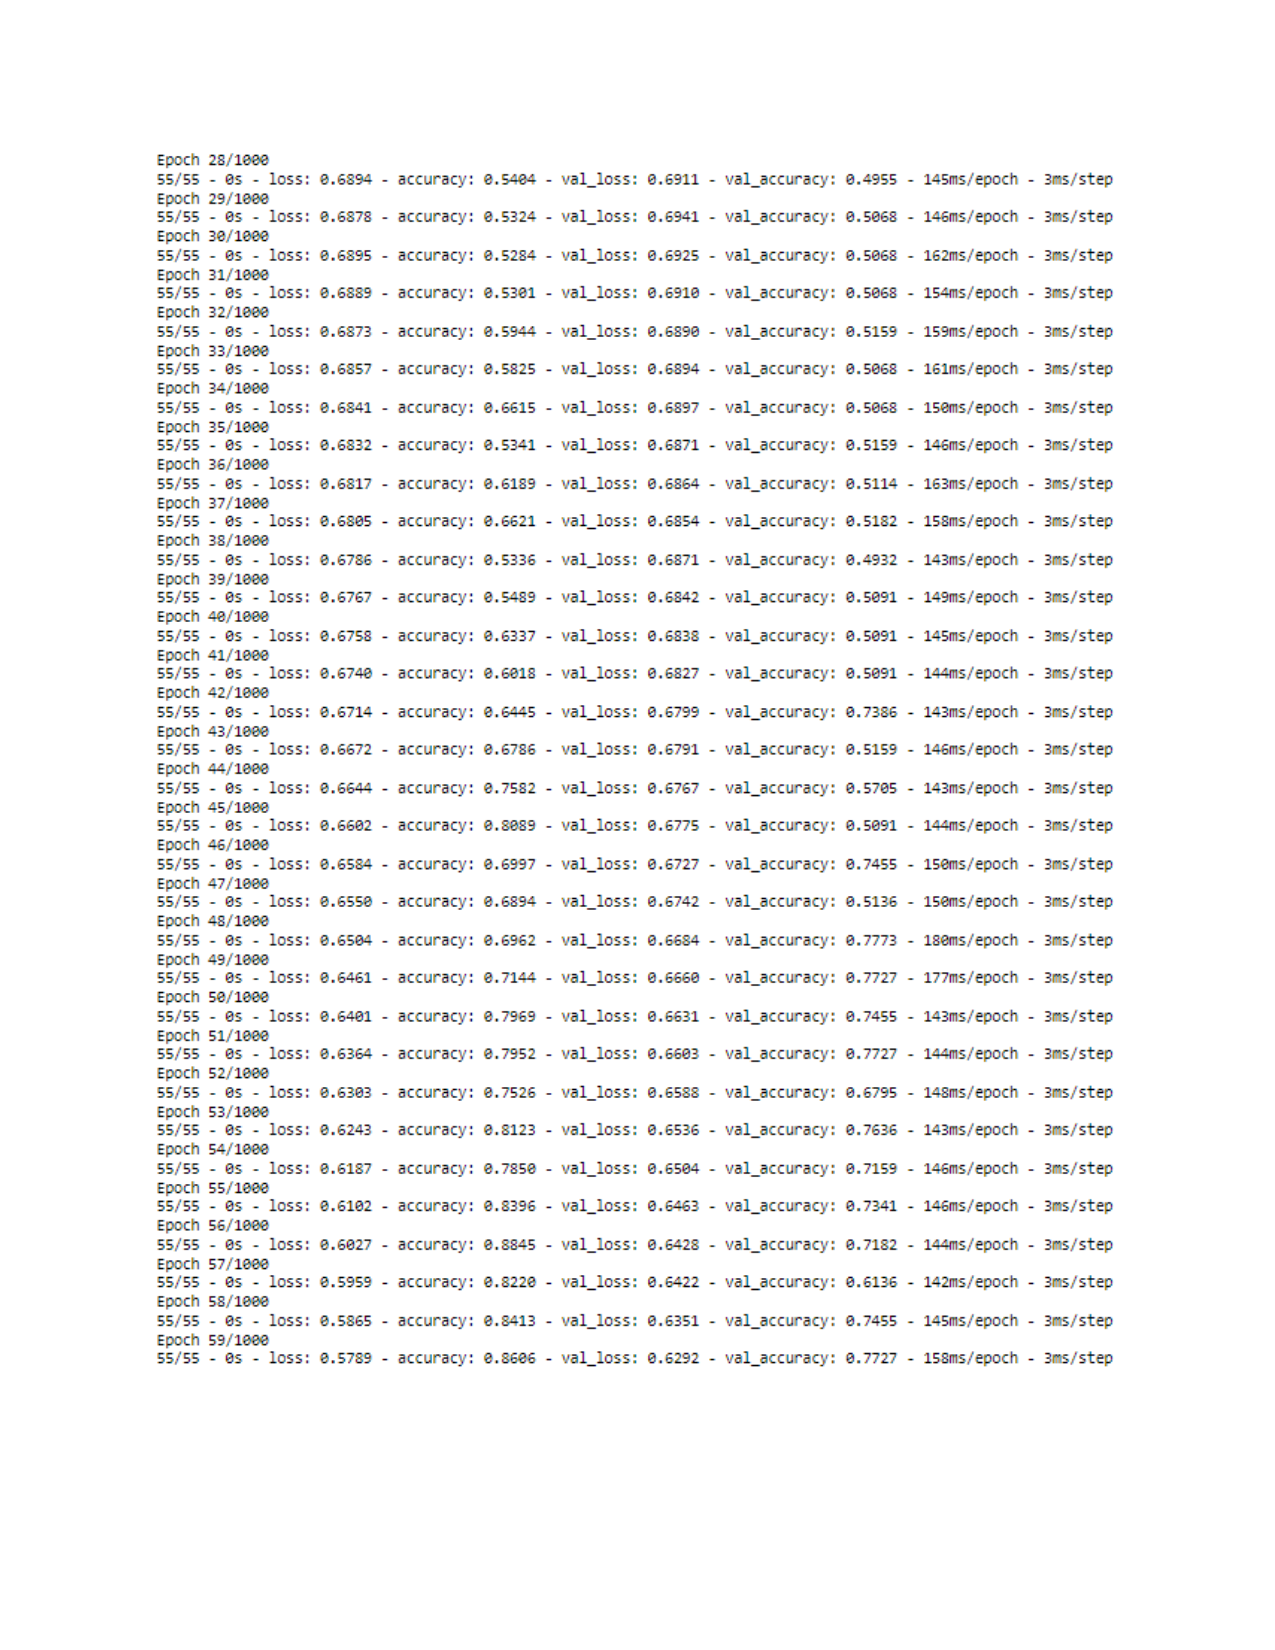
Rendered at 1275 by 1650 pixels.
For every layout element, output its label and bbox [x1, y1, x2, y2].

picture [150, 150, 1125, 1371]
